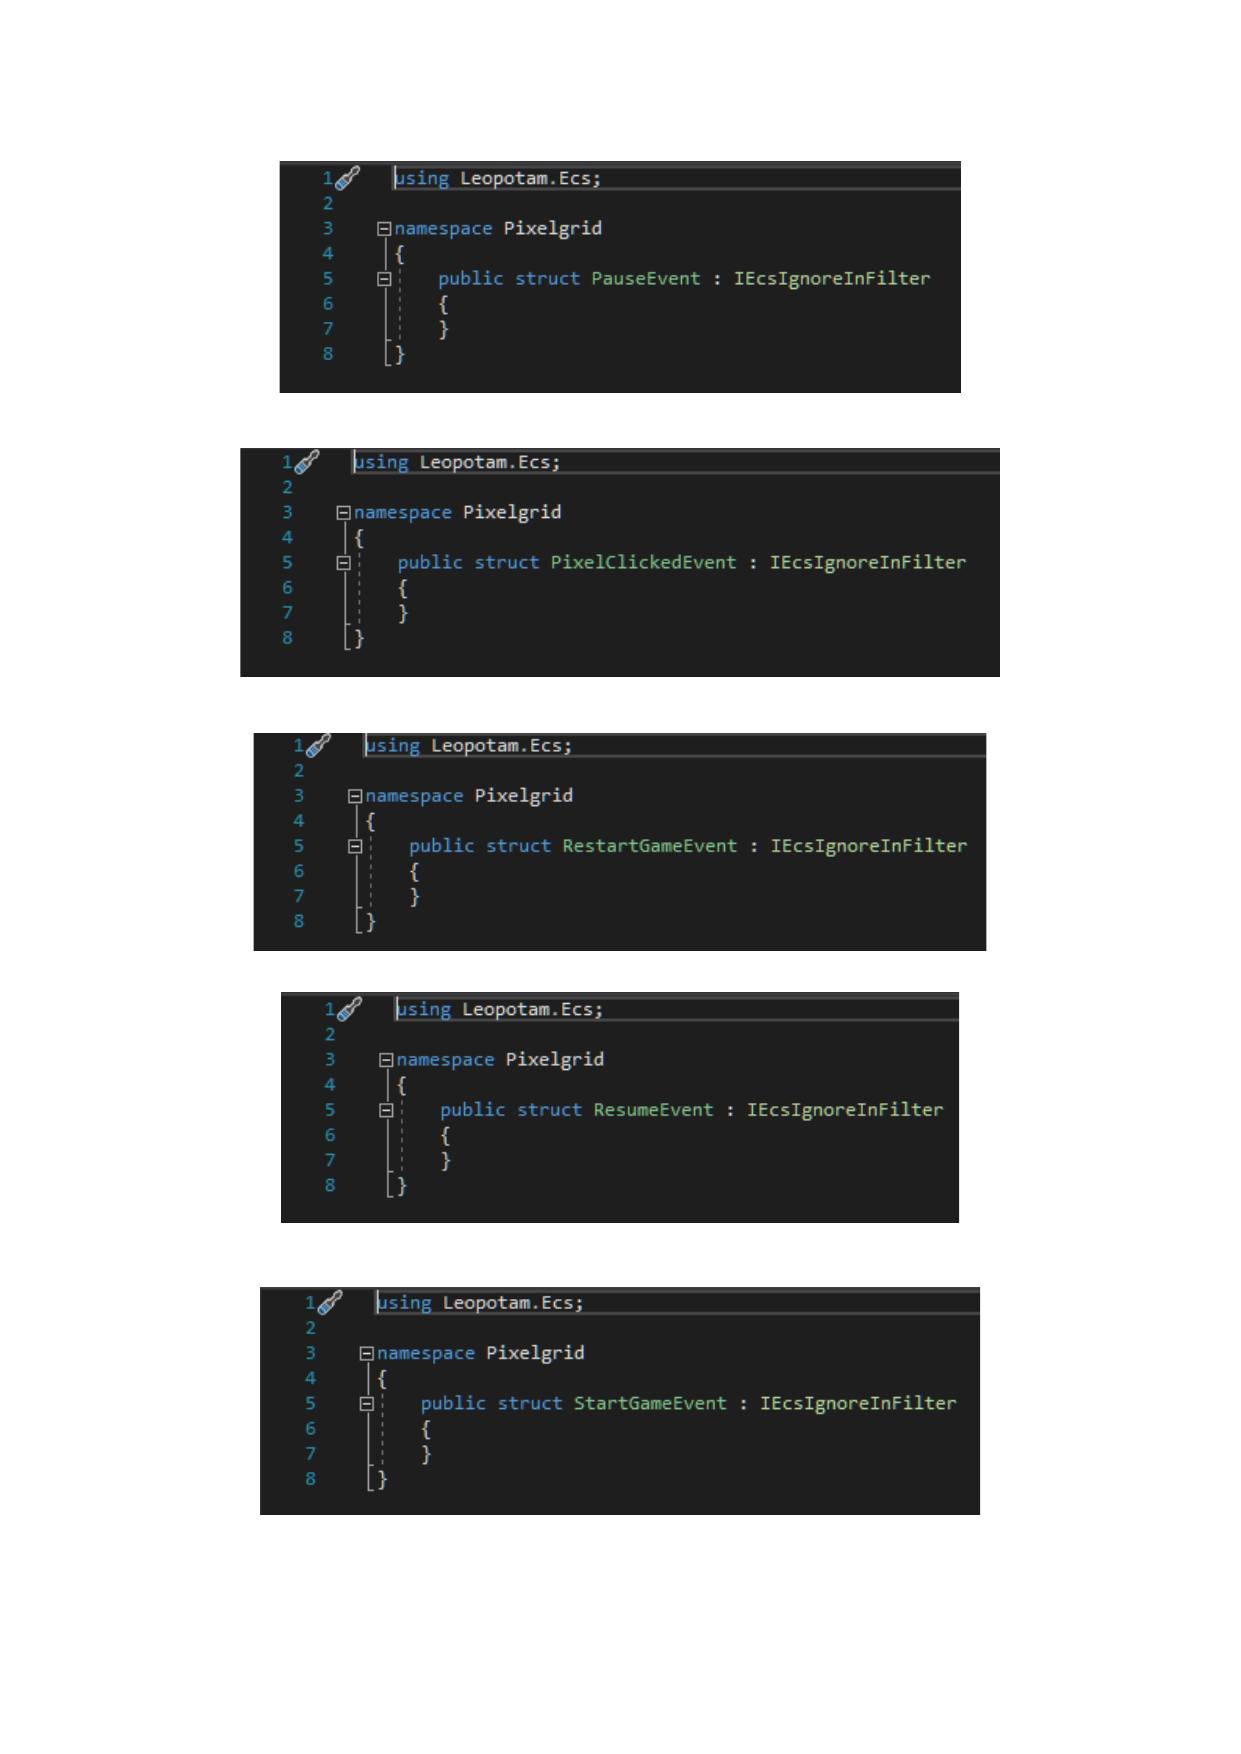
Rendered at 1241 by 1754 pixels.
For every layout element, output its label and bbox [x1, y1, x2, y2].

picture [279, 161, 961, 393]
picture [281, 992, 960, 1223]
picture [240, 448, 1000, 677]
picture [253, 733, 987, 951]
picture [260, 1287, 981, 1515]
